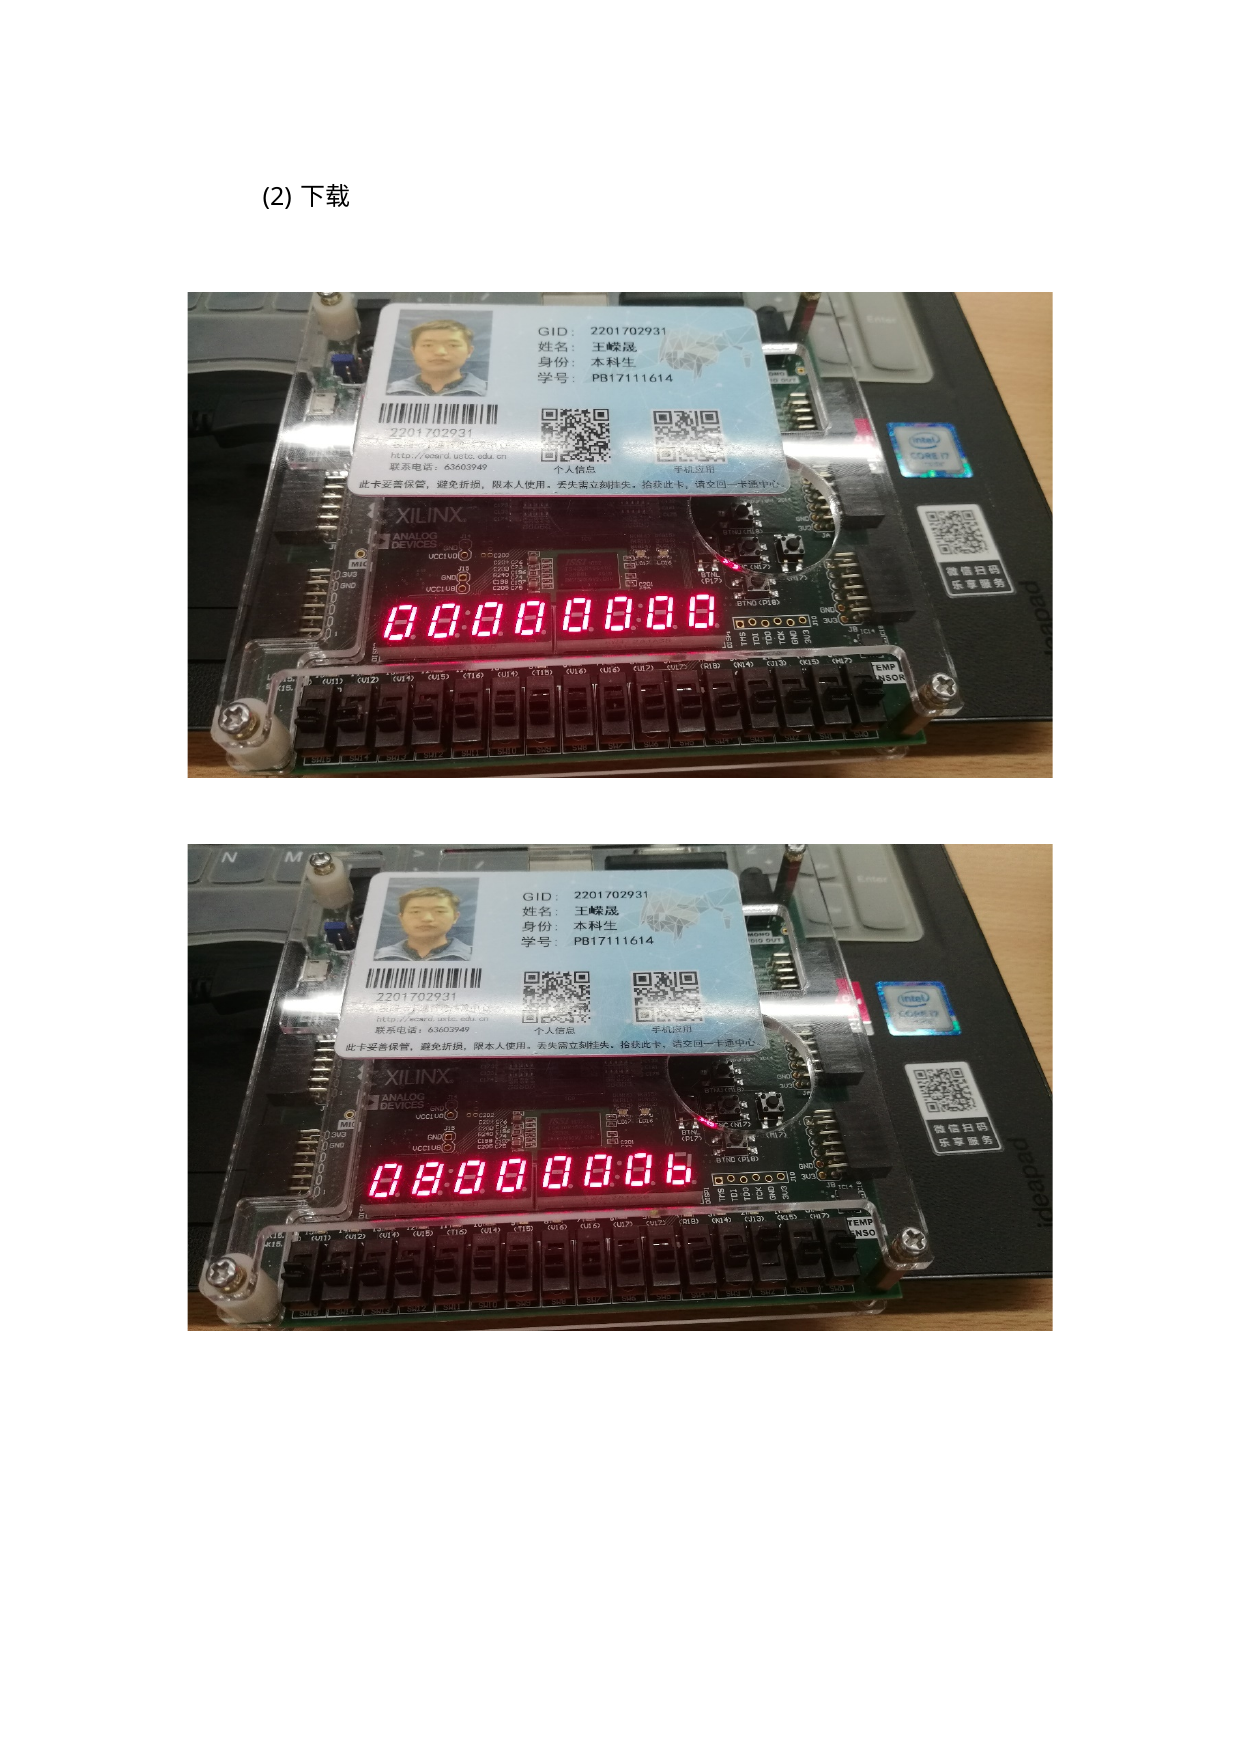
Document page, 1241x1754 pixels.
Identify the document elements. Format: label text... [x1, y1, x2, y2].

picture [187, 292, 1053, 778]
list 下载 [262, 162, 1053, 227]
picture [187, 844, 1053, 1331]
